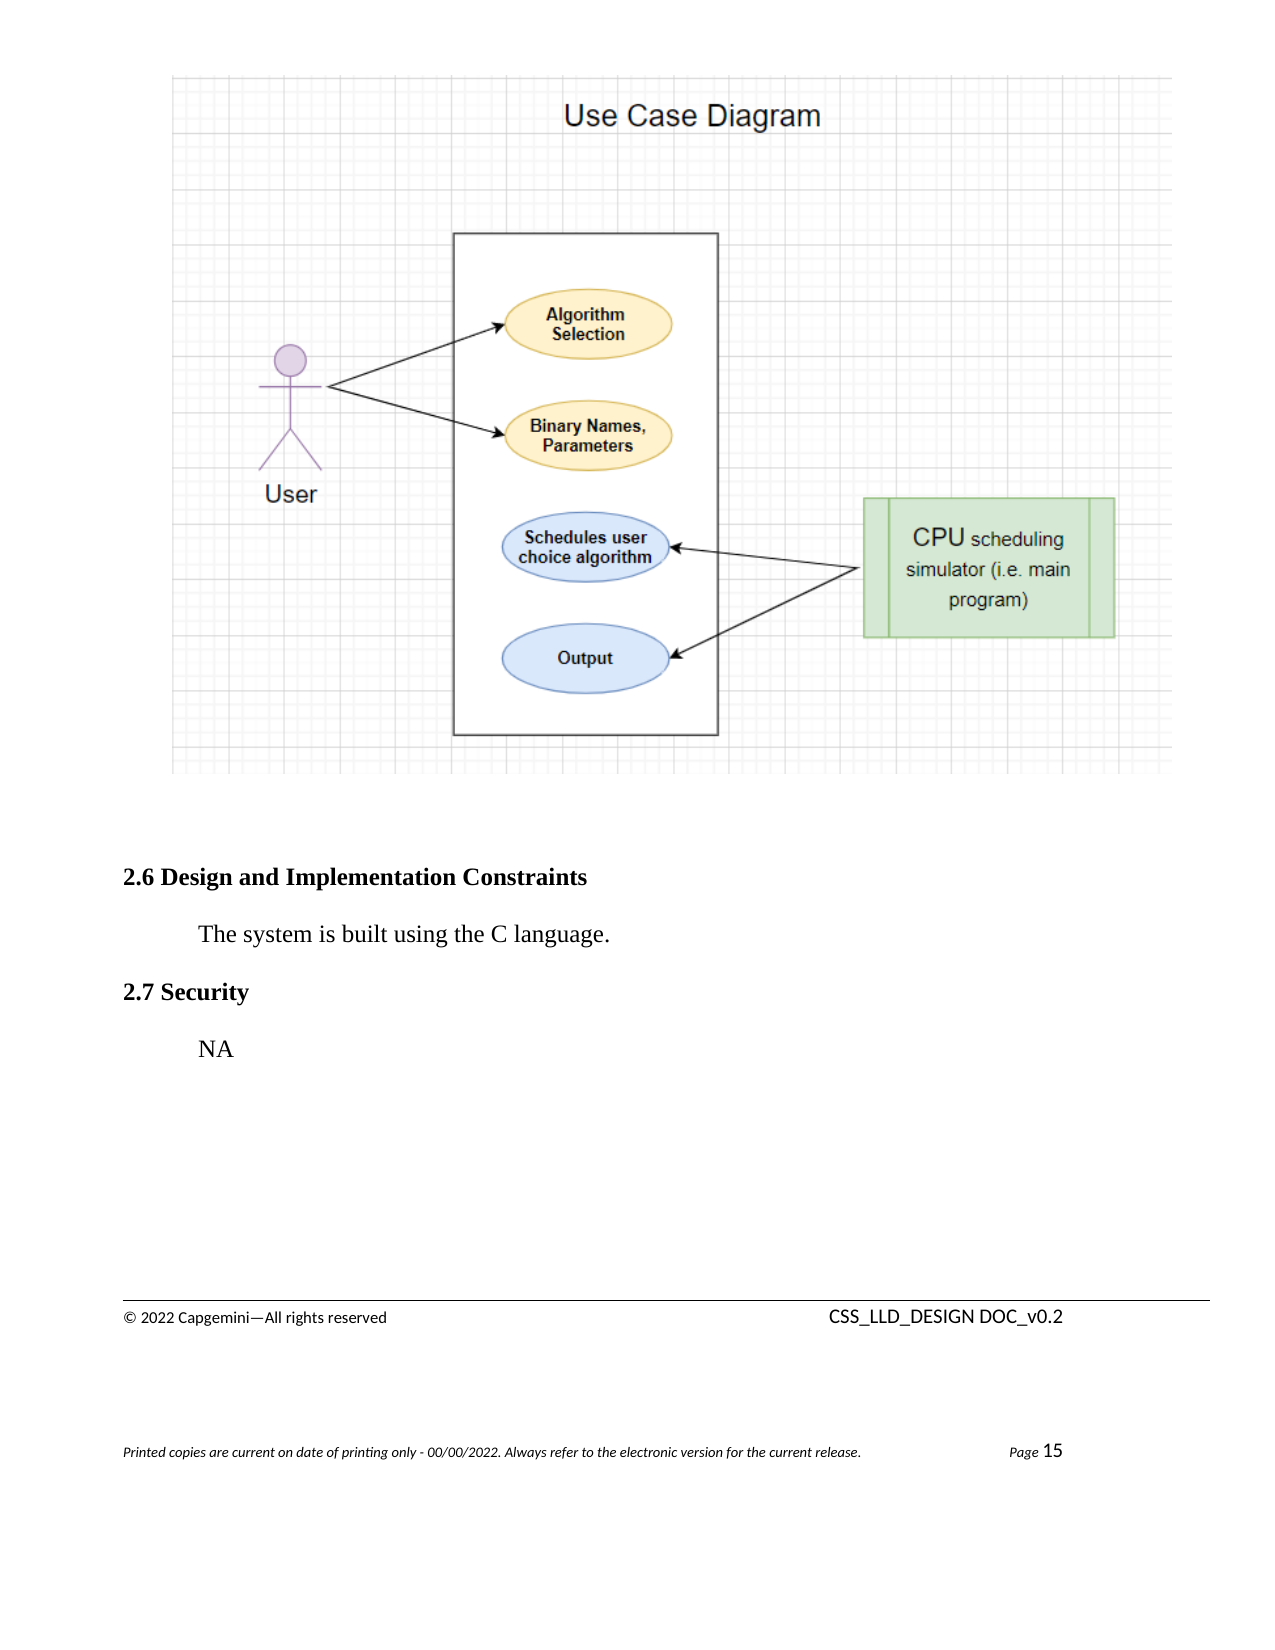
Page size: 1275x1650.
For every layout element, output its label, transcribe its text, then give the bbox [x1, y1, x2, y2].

text NA [123, 1034, 1097, 1063]
text 2.6 Design and Implementation Constraints [123, 862, 1210, 891]
picture [172, 75, 1172, 774]
subtitle 2.7 Security [123, 977, 1210, 1005]
text The system is built using the C language. [123, 919, 1210, 948]
